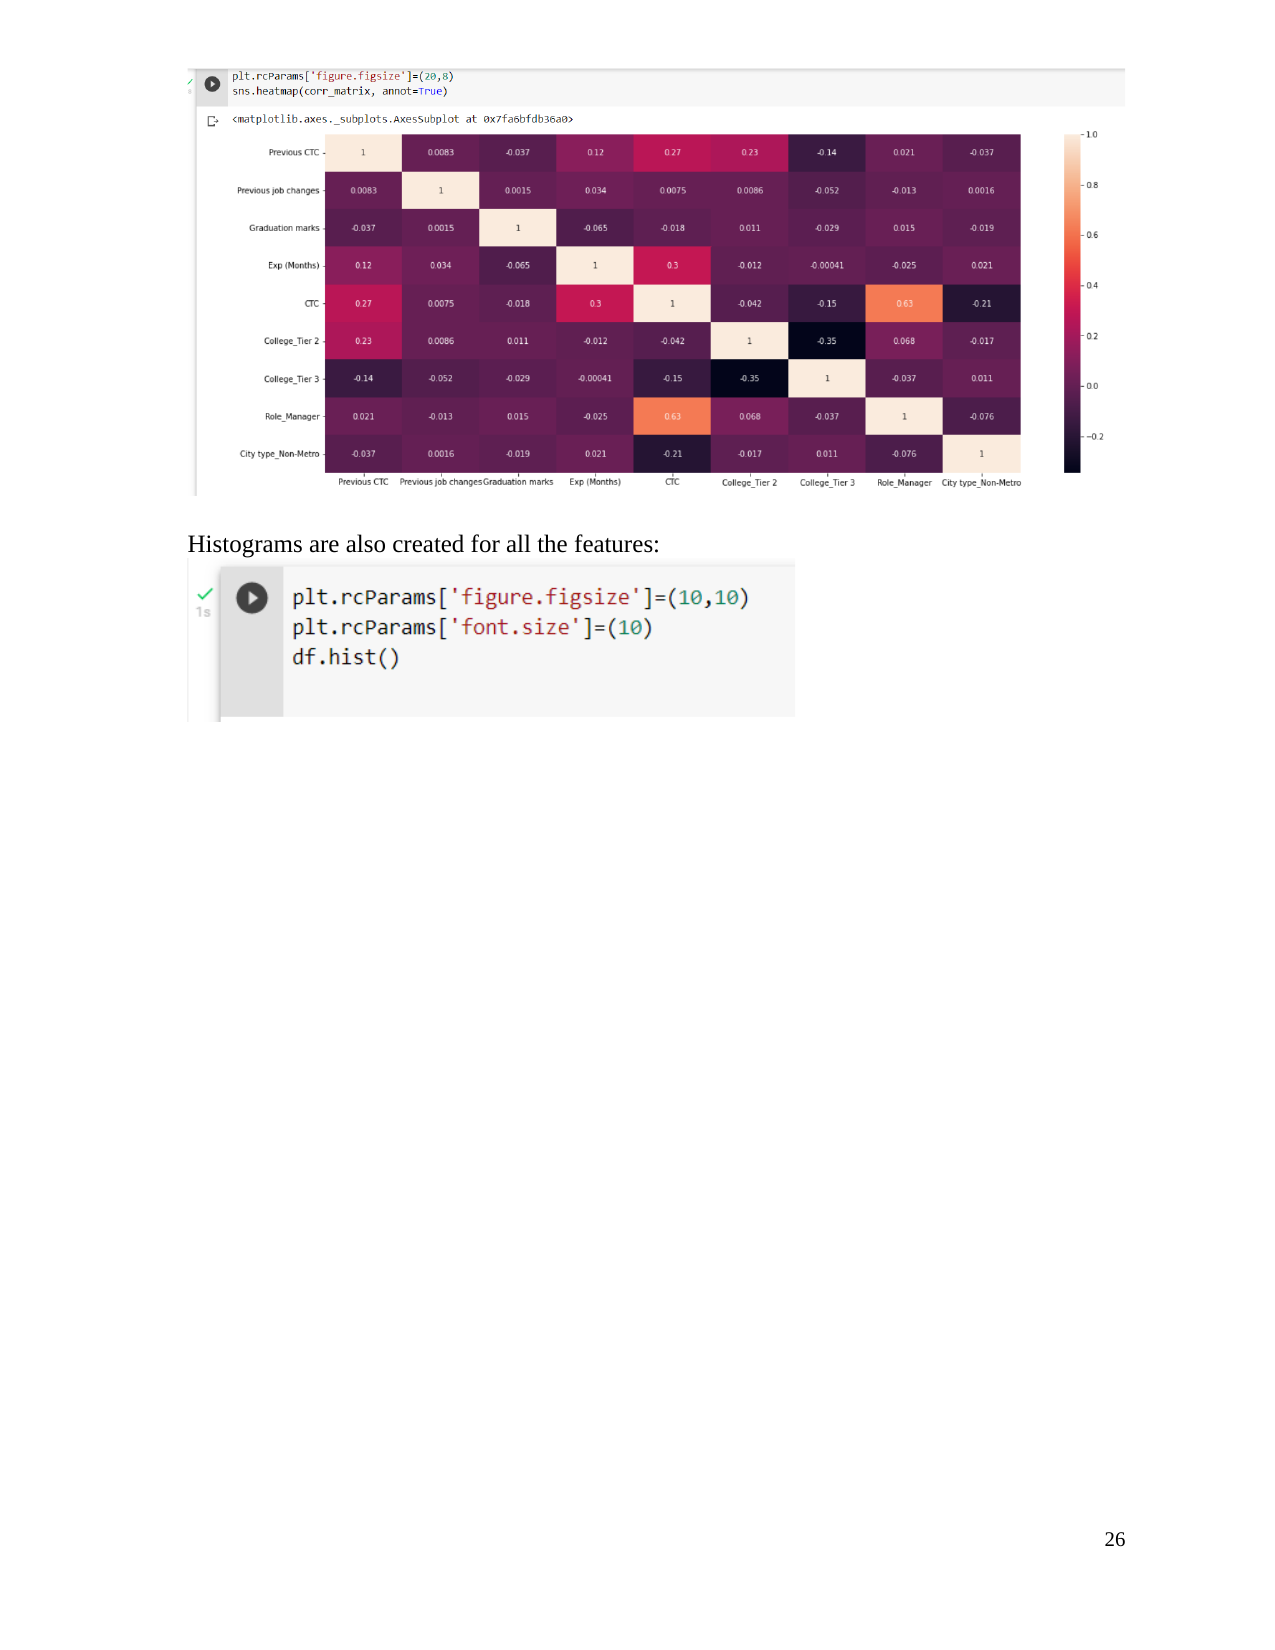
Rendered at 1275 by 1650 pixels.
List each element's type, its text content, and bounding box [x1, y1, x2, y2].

picture [187, 65, 1125, 496]
text Histograms are also created for all the features: [187, 529, 1125, 558]
picture [187, 558, 796, 722]
